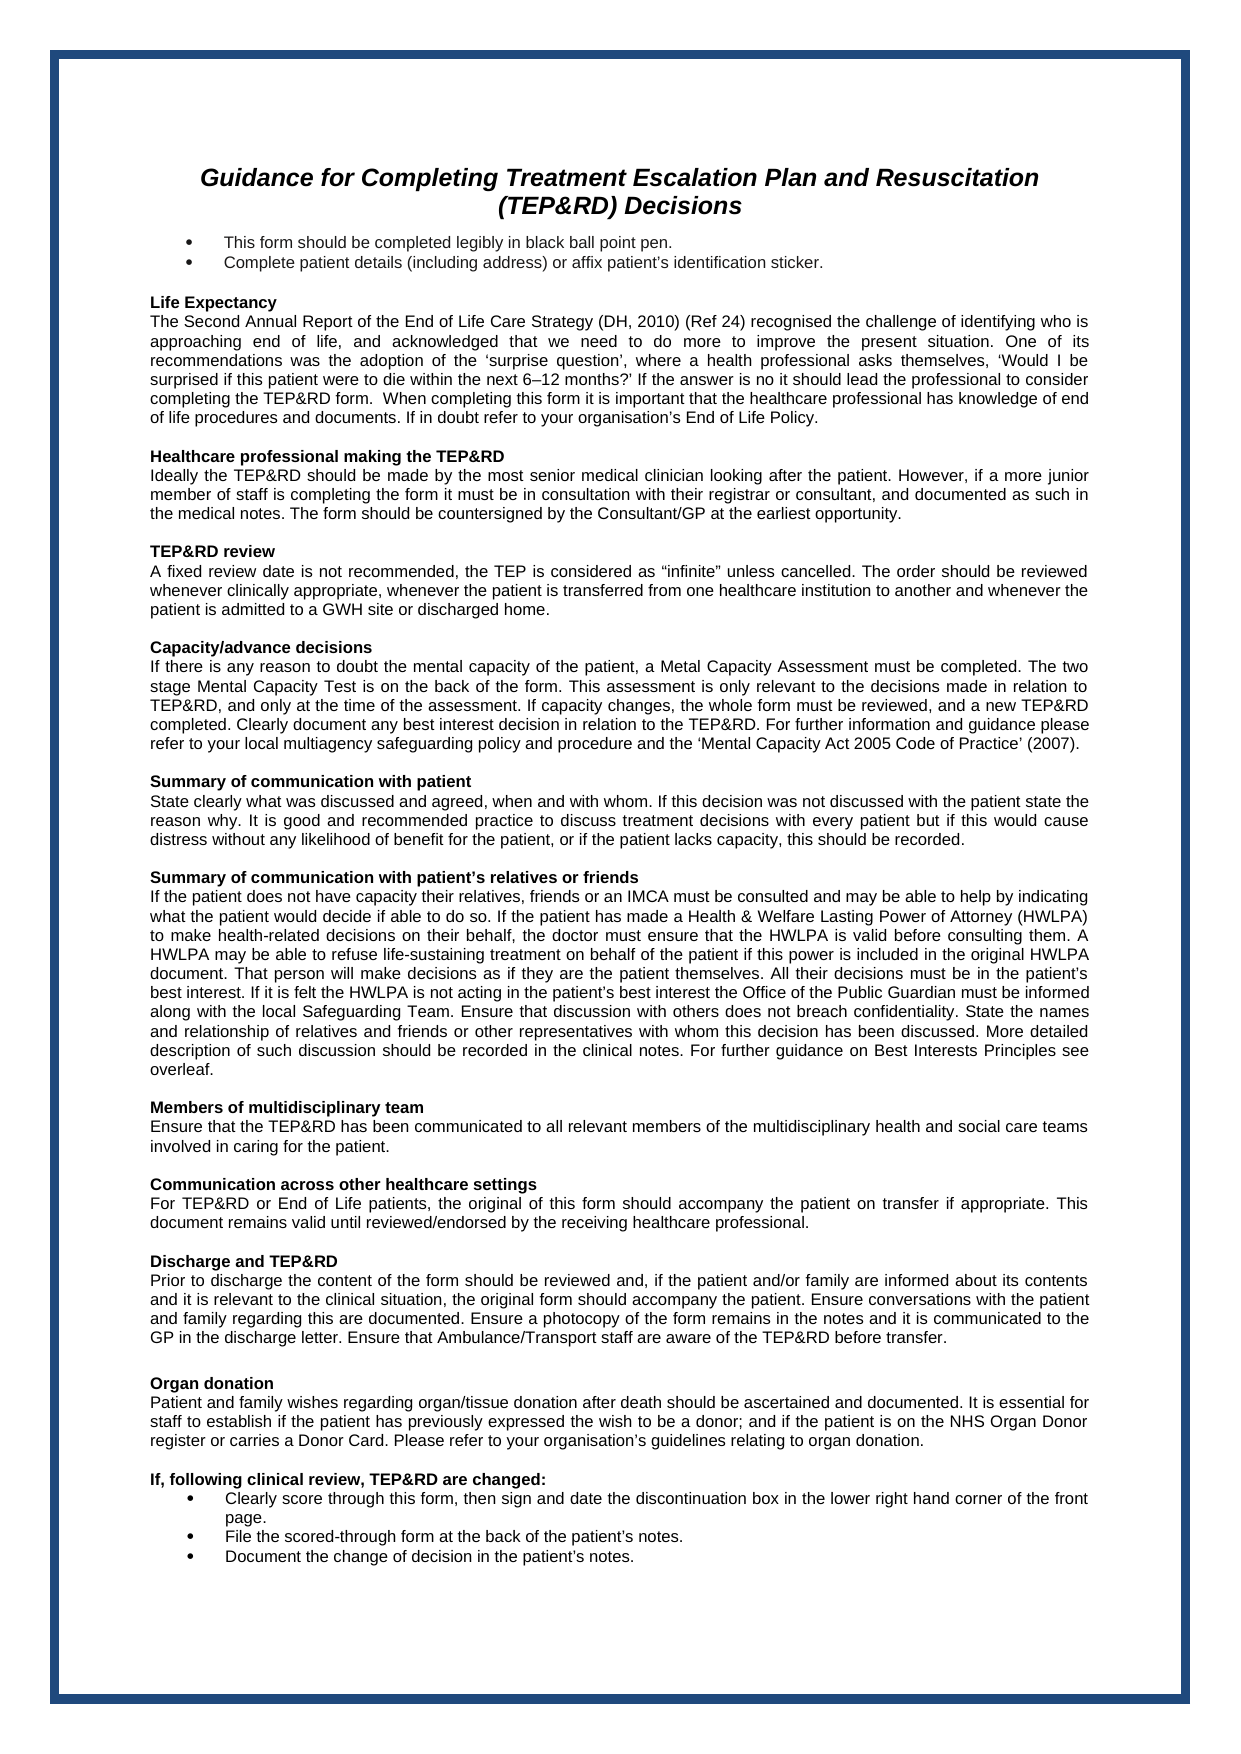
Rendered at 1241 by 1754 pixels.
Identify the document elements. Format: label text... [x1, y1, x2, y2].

text Summary of communication with patient [150, 772, 1090, 791]
text TEP&RD review [150, 542, 1090, 561]
subtitle Guidance for Completing Treatment Escalation Plan and Resuscitation (TEP&RD) Decisions [150, 162, 1090, 220]
list Clearly score through this form, then sign and date the discontinuation box in the lower right hand corner of the front page. [187, 1489, 1090, 1527]
text Members of multidisciplinary team [150, 1098, 1090, 1117]
text Communication across other healthcare settings [150, 1175, 1090, 1194]
text A fixed review date is not recommended, the TEP is considered as “infinite” unless cancelled. The order should be reviewed whenever clinically appropriate, whenever the patient is transferred from one healthcare institution to another and whenever the patient is admitted to a GWH site or discharged home. [150, 561, 1090, 619]
text If there is any reason to doubt the mental capacity of the patient, a Metal Capacity Assessment must be completed. The two stage Mental Capacity Test is on the back of the form. This assessment is only relevant to the decisions made in relation to TEP&RD, and only at the time of the assessment. If capacity changes, the whole form must be reviewed, and a new TEP&RD completed. Clearly document any best interest decision in relation to the TEP&RD. For further information and guidance please refer to your local multiagency safeguarding policy and procedure and the ‘Mental Capacity Act 2005 Code of Practice’ (2007). [150, 657, 1090, 753]
text Patient and family wishes regarding organ/tissue donation after death should be ascertained and documented. It is essential for staff to establish if the patient has previously expressed the wish to be a donor; and if the patient is on the NHS Organ Donor register or carries a Donor Card. Please refer to your organisation’s guidelines relating to organ donation. [150, 1393, 1090, 1450]
text Prior to discharge the content of the form should be reviewed and, if the patient and/or family are informed about its contents and it is relevant to the clinical situation, the original form should accompany the patient. Ensure conversations with the patient and family regarding this are documented. Ensure a photocopy of the form remains in the notes and it is communicated to the GP in the discharge letter. Ensure that Ambulance/Transport staff are aware of the TEP&RD before transfer. [150, 1271, 1090, 1347]
text Summary of communication with patient’s relatives or friends [150, 868, 1090, 887]
text Ensure that the TEP&RD has been communicated to all relevant members of the multidisciplinary health and social care teams involved in caring for the patient. [150, 1117, 1090, 1156]
text The Second Annual Report of the End of Life Care Strategy (DH, 2010) (Ref 24) recognised the challenge of identifying who is approaching end of life, and acknowledged that we need to do more to improve the present situation. One of its recommendations was the adoption of the ‘surprise question’, where a health professional asks themselves, ‘Would I be surprised if this patient were to die within the next 6–12 months?’ If the answer is no it should lead the professional to consider completing the TEP&RD form. When completing this form it is important that the healthcare professional has knowledge of end of life procedures and documents. If in doubt refer to your organisation’s End of Life Policy. [150, 312, 1090, 427]
list Complete patient details (including address) or affix patient’s identification sticker. [186, 253, 1090, 272]
list Document the change of decision in the patient’s notes. [187, 1546, 1090, 1566]
text For TEP&RD or End of Life patients, the original of this form should accompany the patient on transfer if appropriate. This document remains valid until reviewed/endorsed by the receiving healthcare professional. [150, 1194, 1090, 1232]
text Healthcare professional making the TEP&RD [150, 446, 1090, 466]
text If the patient does not have capacity their relatives, friends or an IMCA must be consulted and may be able to help by indicating what the patient would decide if able to do so. If the patient has made a Health & Welfare Lasting Power of Attorney (HWLPA) to make health-related decisions on their behalf, the doctor must ensure that the HWLPA is valid before consulting them. A HWLPA may be able to refuse life-sustaining treatment on behalf of the patient if this power is included in the original HWLPA document. That person will make decisions as if they are the patient themselves. All their decisions must be in the patient’s best interest. If it is felt the HWLPA is not acting in the patient’s best interest the Office of the Public Guardian must be informed along with the local Safeguarding Team. Ensure that discussion with others does not breach confidentiality. State the names and relationship of relatives and friends or other representatives with whom this decision has been discussed. More detailed description of such discussion should be recorded in the clinical notes. For further guidance on Best Interests Principles see overleaf. [150, 887, 1090, 1079]
text Discharge and TEP&RD [150, 1251, 1090, 1271]
text Organ donation [150, 1374, 1090, 1393]
text Ideally the TEP&RD should be made by the most senior medical clinician looking after the patient. However, if a more junior member of staff is completing the form it must be in consultation with their registrar or consultant, and documented as such in the medical notes. The form should be countersigned by the Consultant/GP at the earliest opportunity. [150, 466, 1090, 523]
text State clearly what was discussed and agreed, when and with whom. If this decision was not discussed with the patient state the reason why. It is good and recommended practice to discuss treatment decisions with every patient but if this would cause distress without any likelihood of benefit for the patient, or if the patient lacks capacity, this should be recorded. [150, 791, 1090, 849]
list File the scored-through form at the back of the patient’s notes. [187, 1527, 1090, 1546]
list This form should be completed legibly in black ball point pen. [186, 232, 1090, 252]
text Capacity/advance decisions [150, 638, 1090, 657]
text If, following clinical review, TEP&RD are changed: [150, 1469, 1090, 1489]
text Life Expectancy [150, 293, 1090, 312]
